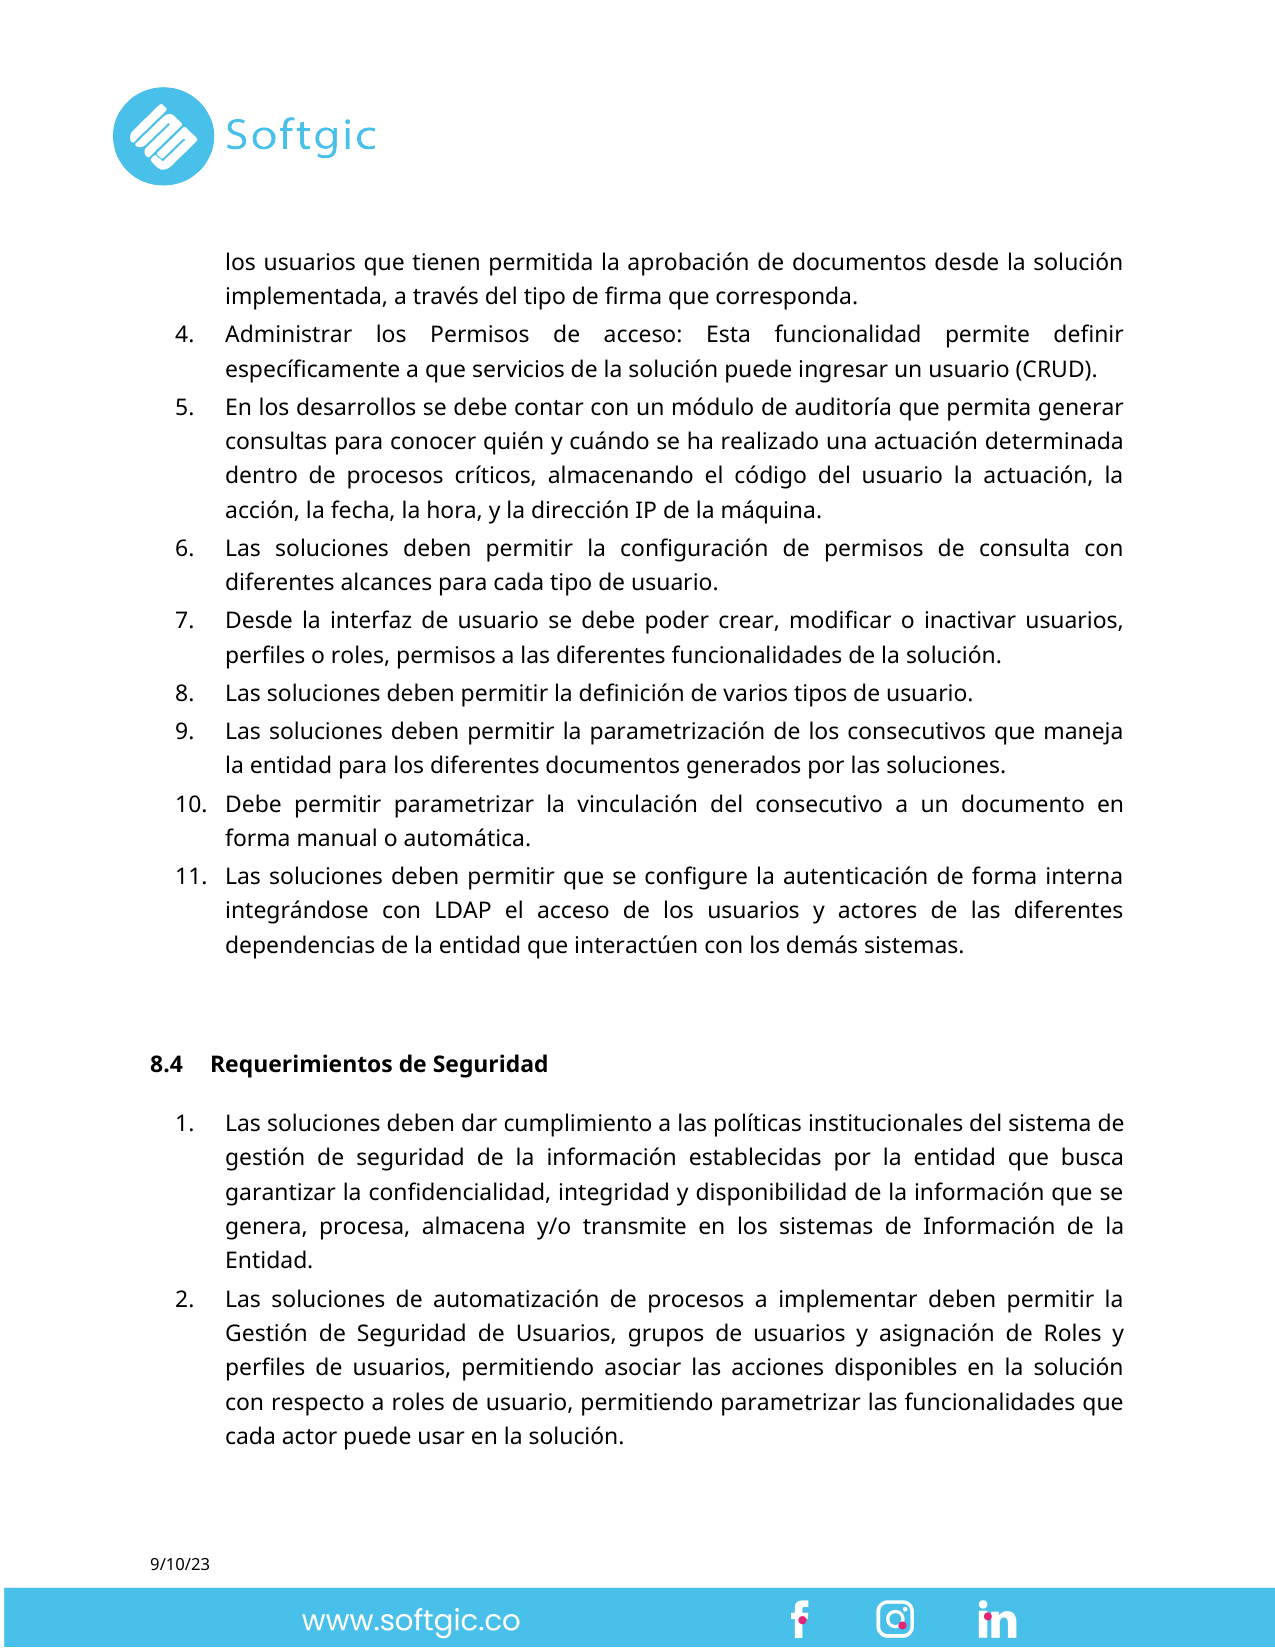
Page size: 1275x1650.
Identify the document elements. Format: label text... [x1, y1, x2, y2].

list Administrar los Permisos de acceso: Esta funcionalidad permite definir específicamente a que servicios de la solución puede ingresar un usuario (CRUD). [175, 318, 1125, 384]
list Las soluciones deben dar cumplimiento a las políticas institucionales del sistema de gestión de seguridad de la información establecidas por la entidad que busca garantizar la confidencialidad, integridad y disponibilidad de la información que se genera, procesa, almacena y/o transmite en los sistemas de Información de la Entidad. [175, 1107, 1125, 1276]
list Las soluciones de automatización de procesos a implementar deben permitir la Gestión de Seguridad de Usuarios, grupos de usuarios y asignación de Roles y perfiles de usuarios, permitiendo asociar las acciones disponibles en la solución con respecto a roles de usuario, permitiendo parametrizar las funcionalidades que cada actor puede usar en la solución. [175, 1283, 1125, 1451]
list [175, 246, 1125, 311]
picture [4, 0, 1275, 1647]
subtitle Requerimientos de Seguridad [150, 1048, 1125, 1079]
list Las soluciones deben permitir la parametrización de los consecutivos que maneja la entidad para los diferentes documentos generados por las soluciones. [175, 715, 1125, 781]
list Las soluciones deben permitir la definición de varios tipos de usuario. [175, 677, 1125, 708]
list Las soluciones deben permitir la configuración de permisos de consulta con diferentes alcances para cada tipo de usuario. [175, 532, 1125, 598]
list Las soluciones deben permitir que se configure la autenticación de forma interna integrándose con LDAP el acceso de los usuarios y actores de las diferentes dependencias de la entidad que interactúen con los demás sistemas. [175, 860, 1125, 960]
list Desde la interfaz de usuario se debe poder crear, modificar o inactivar usuarios, perfiles o roles, permisos a las diferentes funcionalidades de la solución. [175, 604, 1125, 670]
list Debe permitir parametrizar la vinculación del consecutivo a un documento en forma manual o automática. [175, 788, 1125, 853]
list En los desarrollos se debe contar con un módulo de auditoría que permita generar consultas para conocer quién y cuándo se ha realizado una actuación determinada dentro de procesos críticos, almacenando el código del usuario la actuación, la acción, la fecha, la hora, y la dirección IP de la máquina. [175, 391, 1125, 525]
